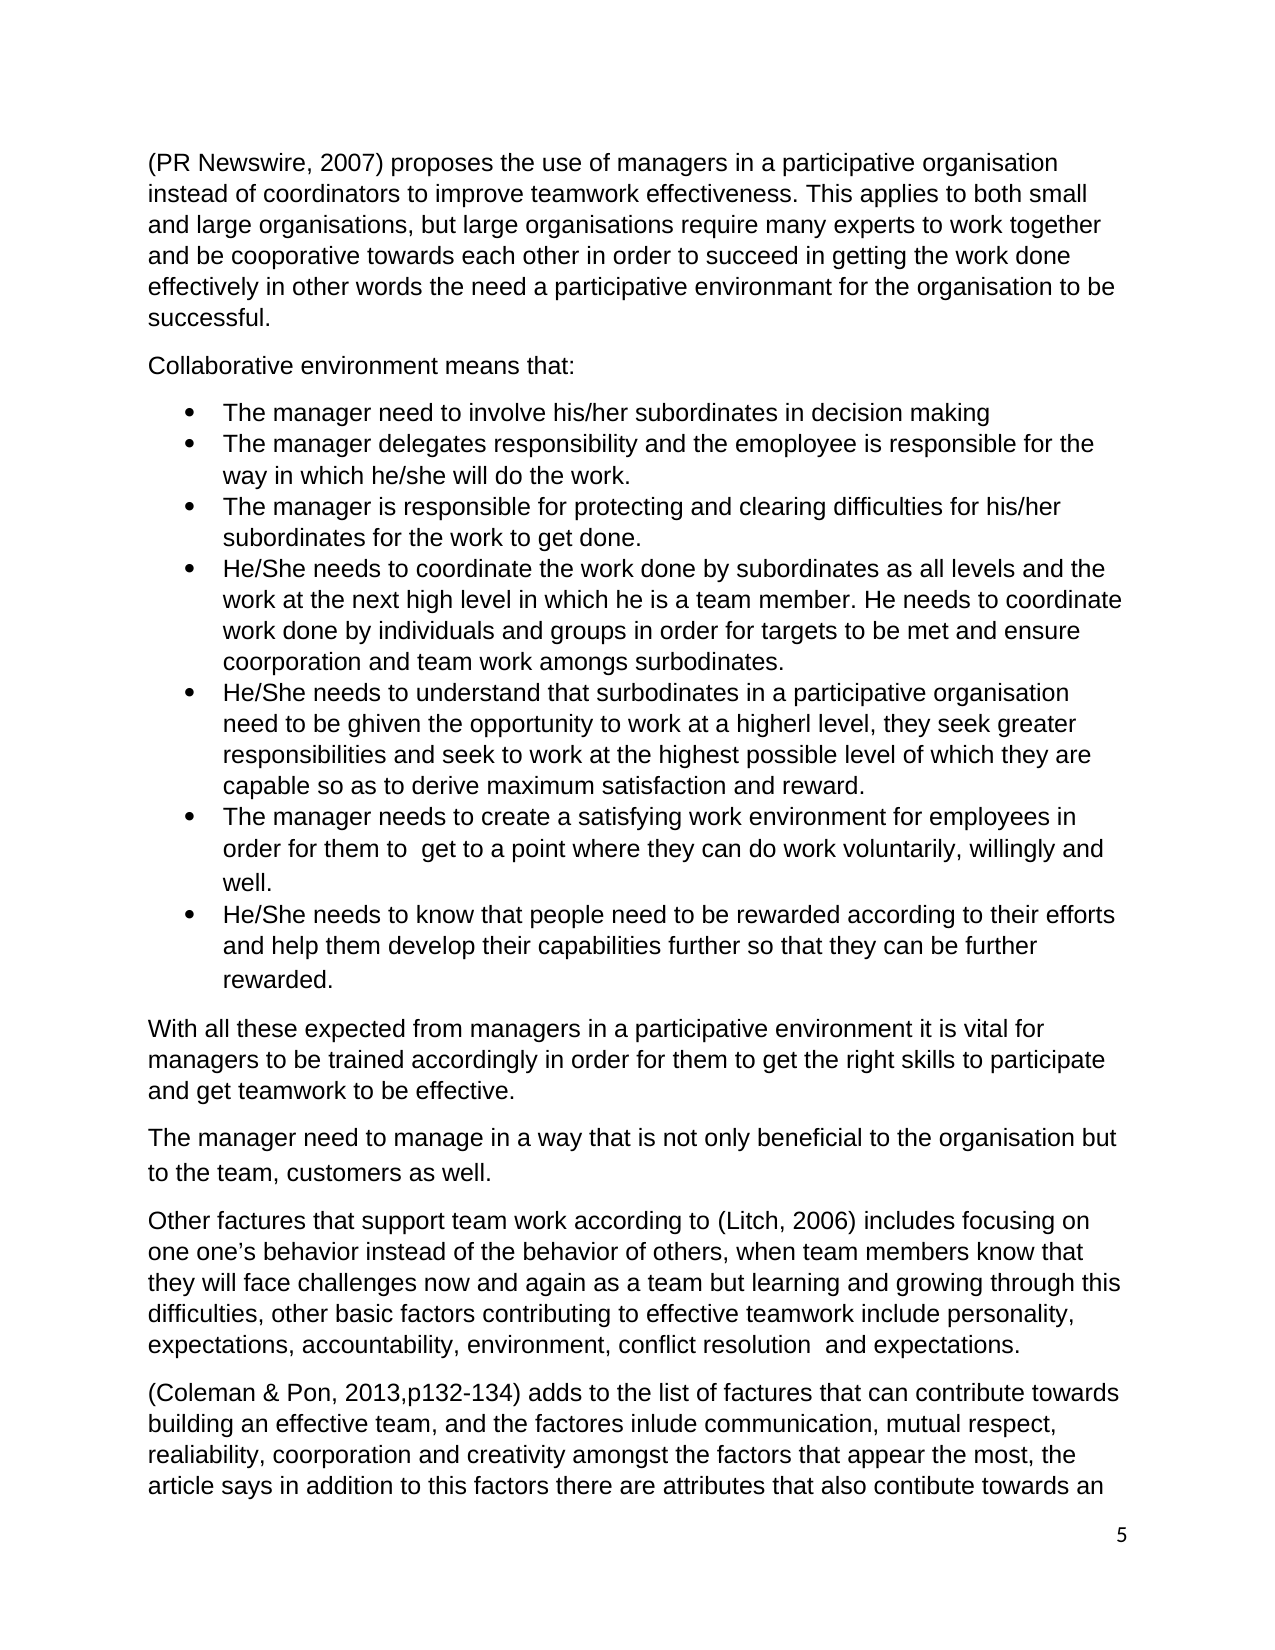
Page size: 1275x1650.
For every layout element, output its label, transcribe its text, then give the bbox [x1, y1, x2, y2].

text Collaborative environment means that: [148, 351, 1127, 379]
text The manager need to manage in a way that is not only beneficial to the organisation but to the team, customers as well. [148, 1123, 1127, 1187]
list The manager delegates responsibility and the emoployee is responsible for the way in which he/she will do the work. [185, 429, 1127, 489]
list The manager is responsible for protecting and clearing difficulties for his/her subordinates for the work to get done. [185, 492, 1127, 552]
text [148, 1378, 1127, 1500]
text Other factures that support team work according to includes focusing on one one’s behavior instead of the behavior of others, when team members know that they will face challenges now and again as a team but learning and growing through this difficulties, other basic factors contributing to effective teamwork include personality, expectations, accountability, environment, conflict resolution and expectations. [148, 1206, 1127, 1359]
list He/She needs to coordinate the work done by subordinates as all levels and the work at the next high level in which he is a team member. He needs to coordinate work done by individuals and groups in order for targets to be met and ensure coorporation and team work amongs surbodinates. [185, 554, 1127, 676]
text With all these expected from managers in a participative environment it is vital for managers to be trained accordingly in order for them to get the right skills to participate and get teamwork to be effective. [148, 1014, 1127, 1104]
list The manager needs to create a satisfying work environment for employees in order for them to get to a point where they can do work voluntarily, willingly and well. [185, 802, 1127, 897]
list He/She needs to understand that surbodinates in a participative organisation need to be ghiven the opportunity to work at a higherl level, they seek greater responsibilities and seek to work at the highest possible level of which they are capable so as to derive maximum satisfaction and reward. [185, 678, 1127, 800]
list The manager need to involve his/her subordinates in decision making [185, 398, 1127, 427]
list He/She needs to know that people need to be rewarded according to their efforts and help them develop their capabilities further so that they can be further rewarded. [185, 900, 1127, 994]
text (PR Newswire, 2007) proposes the use of managers in a participative organisation instead of coordinators to improve teamwork effectiveness. This applies to both small and large organisations, but large organisations require many experts to work together and be cooporative towards each other in order to succeed in getting the work done effectively in other words the need a participative environmant for the organisation to be successful. [148, 148, 1127, 332]
